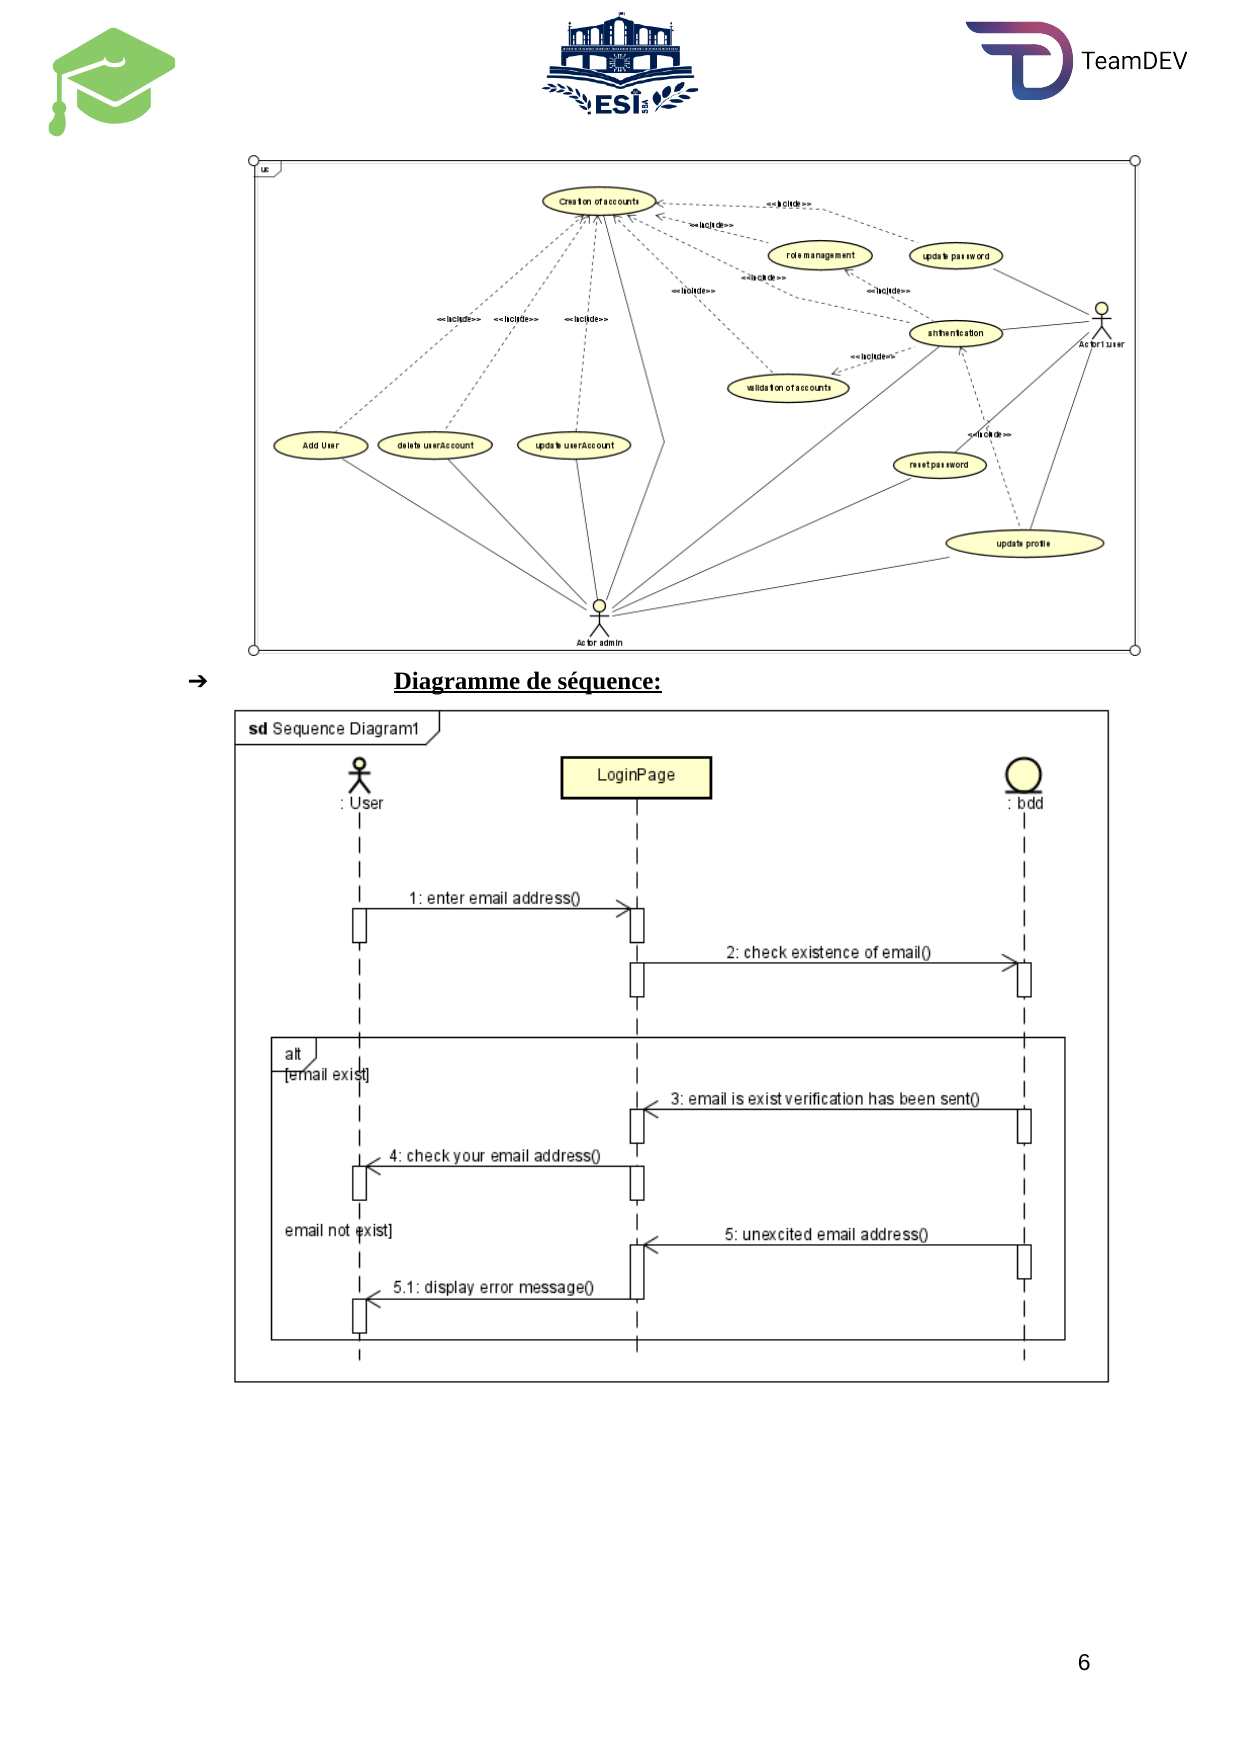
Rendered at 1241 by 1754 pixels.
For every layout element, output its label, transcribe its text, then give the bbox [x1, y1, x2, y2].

picture [964, 18, 1188, 127]
picture [48, 18, 175, 146]
picture [542, 0, 699, 127]
picture [225, 698, 1166, 1399]
picture [225, 150, 1166, 663]
